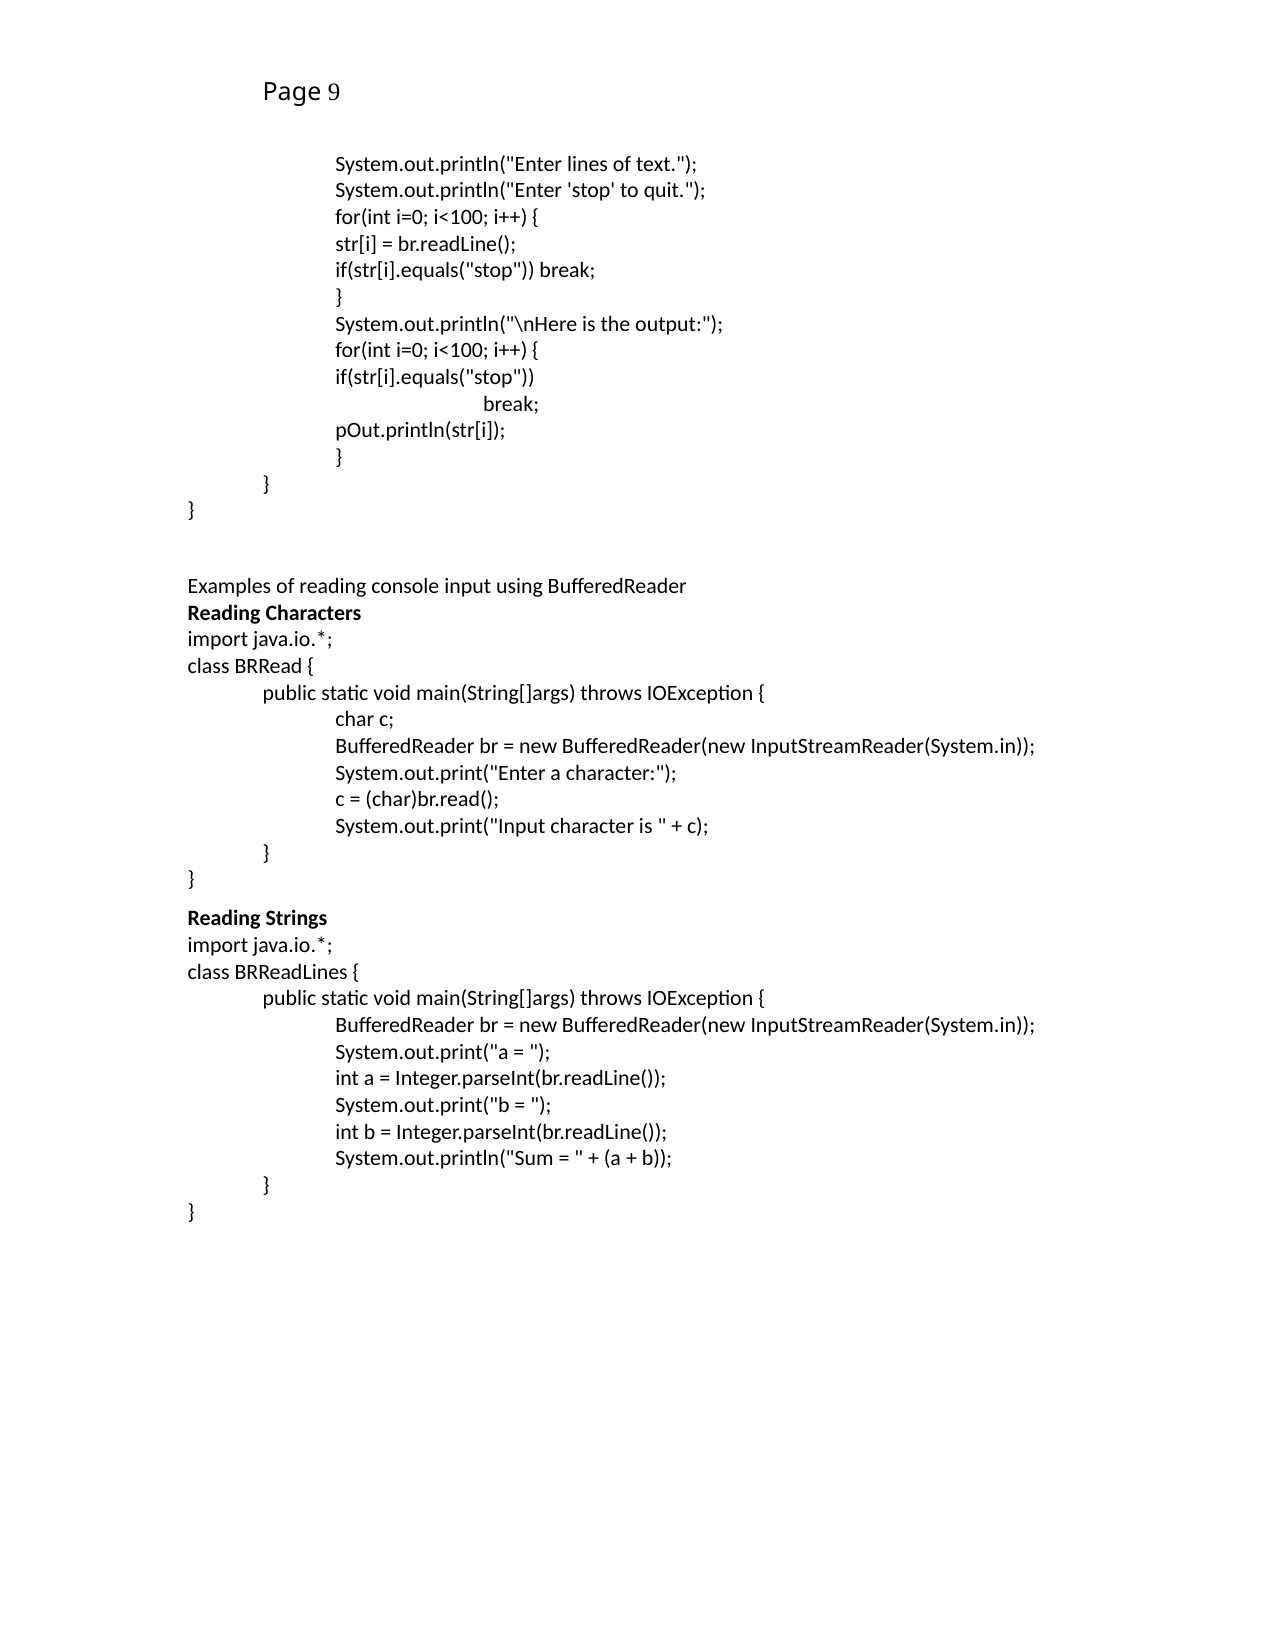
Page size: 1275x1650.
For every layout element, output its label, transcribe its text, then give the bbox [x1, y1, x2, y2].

text pOut.println(str[i]); [187, 417, 1087, 443]
text BufferedReader br = new BufferedReader(new InputStreamReader(System.in)); [187, 1011, 1087, 1038]
text System.out.println("Enter 'stop' to quit."); [187, 177, 1087, 203]
text import java.io.*; [187, 931, 1087, 958]
text char c; [187, 705, 1087, 732]
text Reading Strings [187, 904, 1087, 931]
text System.out.println("Enter lines of text."); [187, 150, 1087, 177]
text for(int i=0; i<100; i++) { [187, 203, 1087, 230]
text for(int i=0; i<100; i++) { [187, 337, 1087, 363]
text Examples of reading console input using BufferedReader [187, 572, 1087, 599]
text } [187, 443, 1087, 470]
text int a = Integer.parseInt(br.readLine()); [187, 1064, 1087, 1091]
text } [187, 497, 1087, 523]
text c = (char)br.read(); [187, 785, 1087, 812]
text System.out.print("b = "); [187, 1091, 1087, 1118]
text System.out.print("a = "); [187, 1038, 1087, 1064]
text } [187, 1198, 1087, 1224]
text str[i] = br.readLine(); [187, 230, 1087, 257]
text System.out.print("Input character is " + c); [187, 812, 1087, 839]
text class BRRead { [187, 652, 1087, 679]
text if(str[i].equals("stop")) [187, 363, 1087, 390]
text } [187, 865, 1087, 892]
text break; [187, 390, 1087, 417]
text Reading Characters [187, 599, 1087, 625]
text } [187, 283, 1087, 310]
text int b = Integer.parseInt(br.readLine()); [187, 1118, 1087, 1144]
text if(str[i].equals("stop")) break; [187, 257, 1087, 283]
text class BRReadLines { [187, 958, 1087, 984]
text import java.io.*; [187, 625, 1087, 652]
text System.out.println("Sum = " + (a + b)); [187, 1144, 1087, 1171]
text System.out.print("Enter a character:"); [187, 759, 1087, 785]
text public static void main(String[]args) throws IOException { [187, 984, 1087, 1011]
text } [187, 1171, 1087, 1198]
text BufferedReader br = new BufferedReader(new InputStreamReader(System.in)); [187, 732, 1087, 759]
text System.out.println("\nHere is the output:"); [187, 310, 1087, 337]
text } [187, 470, 1087, 497]
text public static void main(String[]args) throws IOException { [187, 679, 1087, 705]
text } [187, 839, 1087, 865]
